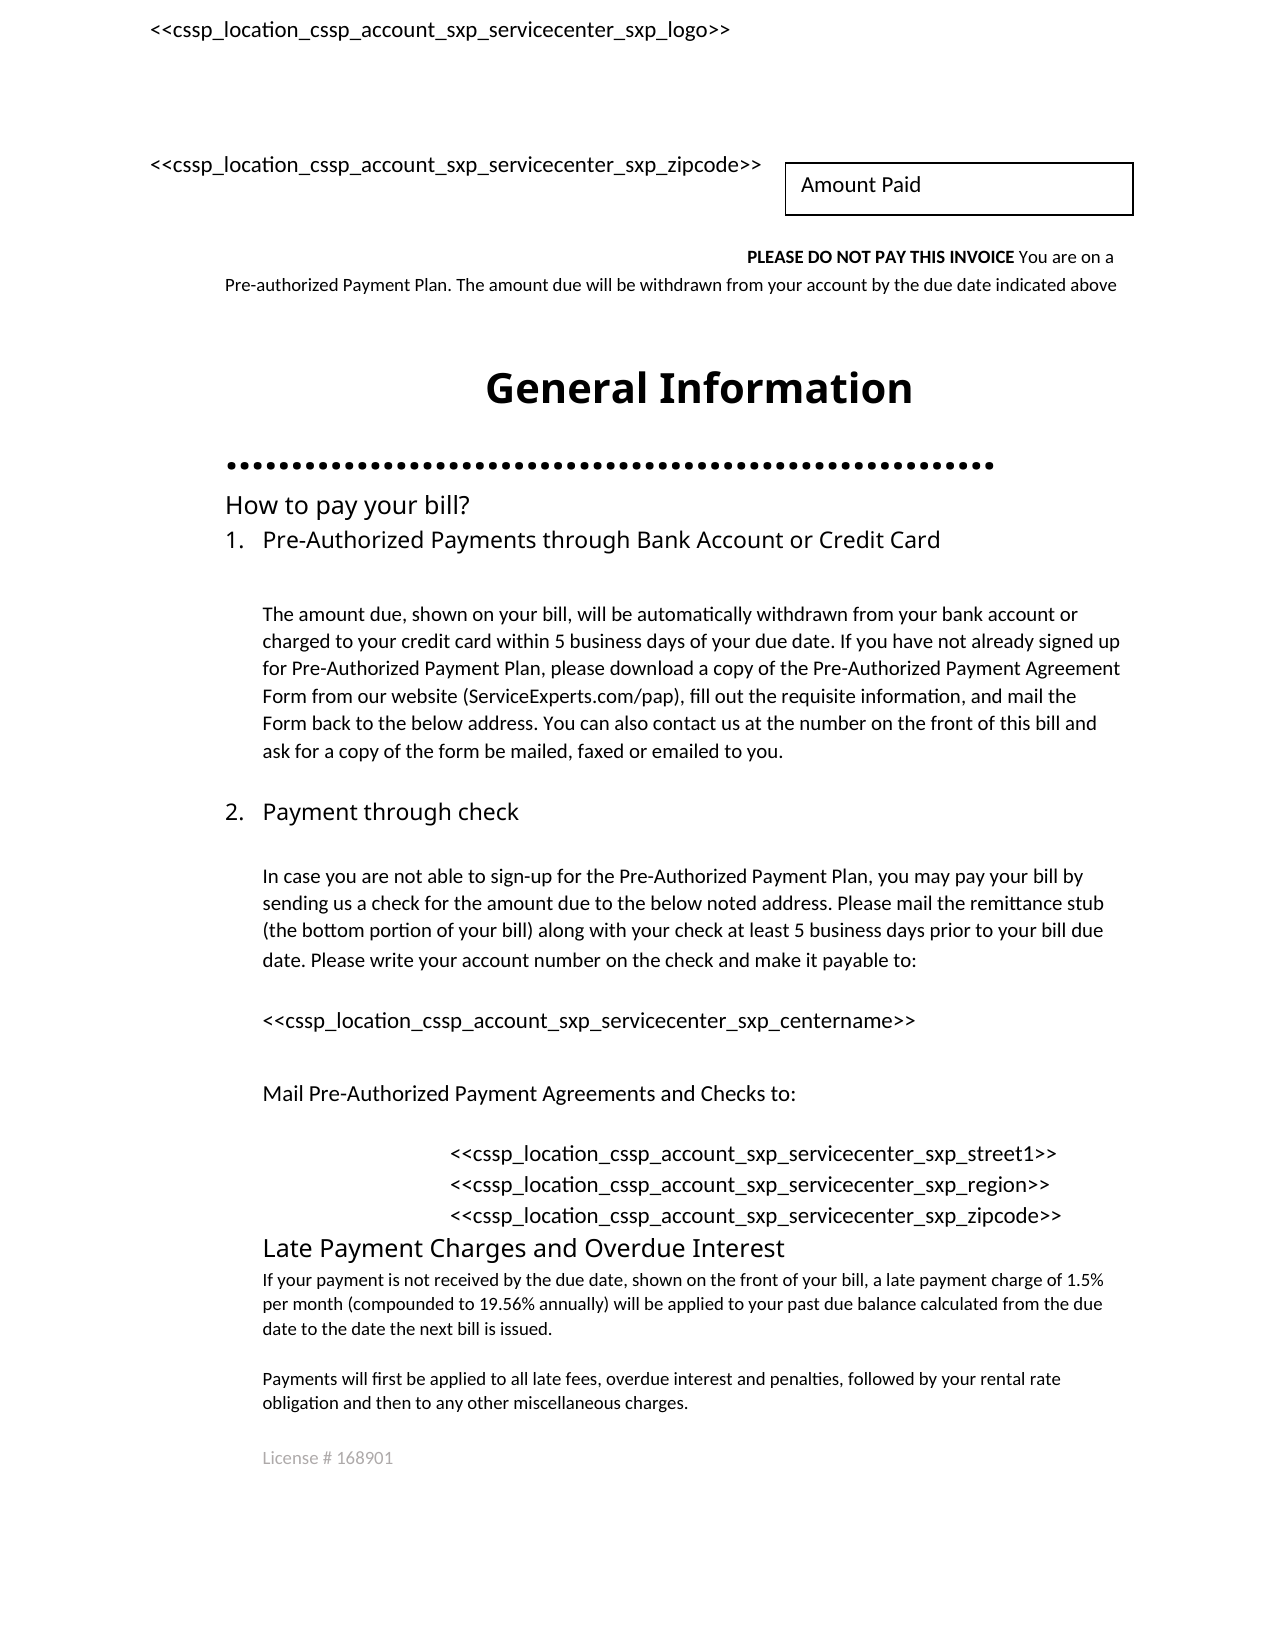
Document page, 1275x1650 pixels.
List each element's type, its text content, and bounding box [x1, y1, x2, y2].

list ………………………………………………….. [225, 420, 1125, 483]
list How to pay your bill? [225, 487, 1125, 522]
list Late Payment Charges and Overdue Interest [262, 1231, 1125, 1265]
list Pre-Authorized Payments through Bank Account or Credit Card [225, 524, 1125, 556]
list General Information [225, 359, 1125, 416]
list License # 168901 [262, 1446, 1125, 1469]
list In case you are not able to sign-up for the Pre-Authorized Payment Plan, you may pay your bill by sending us a check for the amount due to the below noted address. Please mail the remittance stub (the bottom portion of your bill) along with your check at least 5 business days prior to your bill due date. Please write your account number on the check and make it payable to: [262, 863, 1125, 974]
list Payment through check [225, 795, 1125, 827]
list Mail Pre-Authorized Payment Agreements and Checks to: [262, 1079, 1125, 1107]
list If your payment is not received by the due date, shown on the front of your bill, a late payment charge of 1.5% per month (compounded to 19.56% annually) will be applied to your past due balance calculated from the due date to the date the next bill is issued. [262, 1268, 1125, 1340]
list The amount due, shown on your bill, will be automatically withdrawn from your bank account or charged to your credit card within 5 business days of your due date. If you have not already signed up for Pre-Authorized Payment Plan, please download a copy of the Pre-Authorized Payment Agreement Form from our website (ServiceExperts.com/pap), fill out the requisite information, and mail the Form back to the below address. You can also contact us at the number on the front of this bill and ask for a copy of the form be mailed, faxed or emailed to you. [262, 601, 1125, 763]
list Payments will first be applied to all late fees, overdue interest and penalties, followed by your rental rate obligation and then to any other miscellaneous charges. [262, 1367, 1125, 1414]
